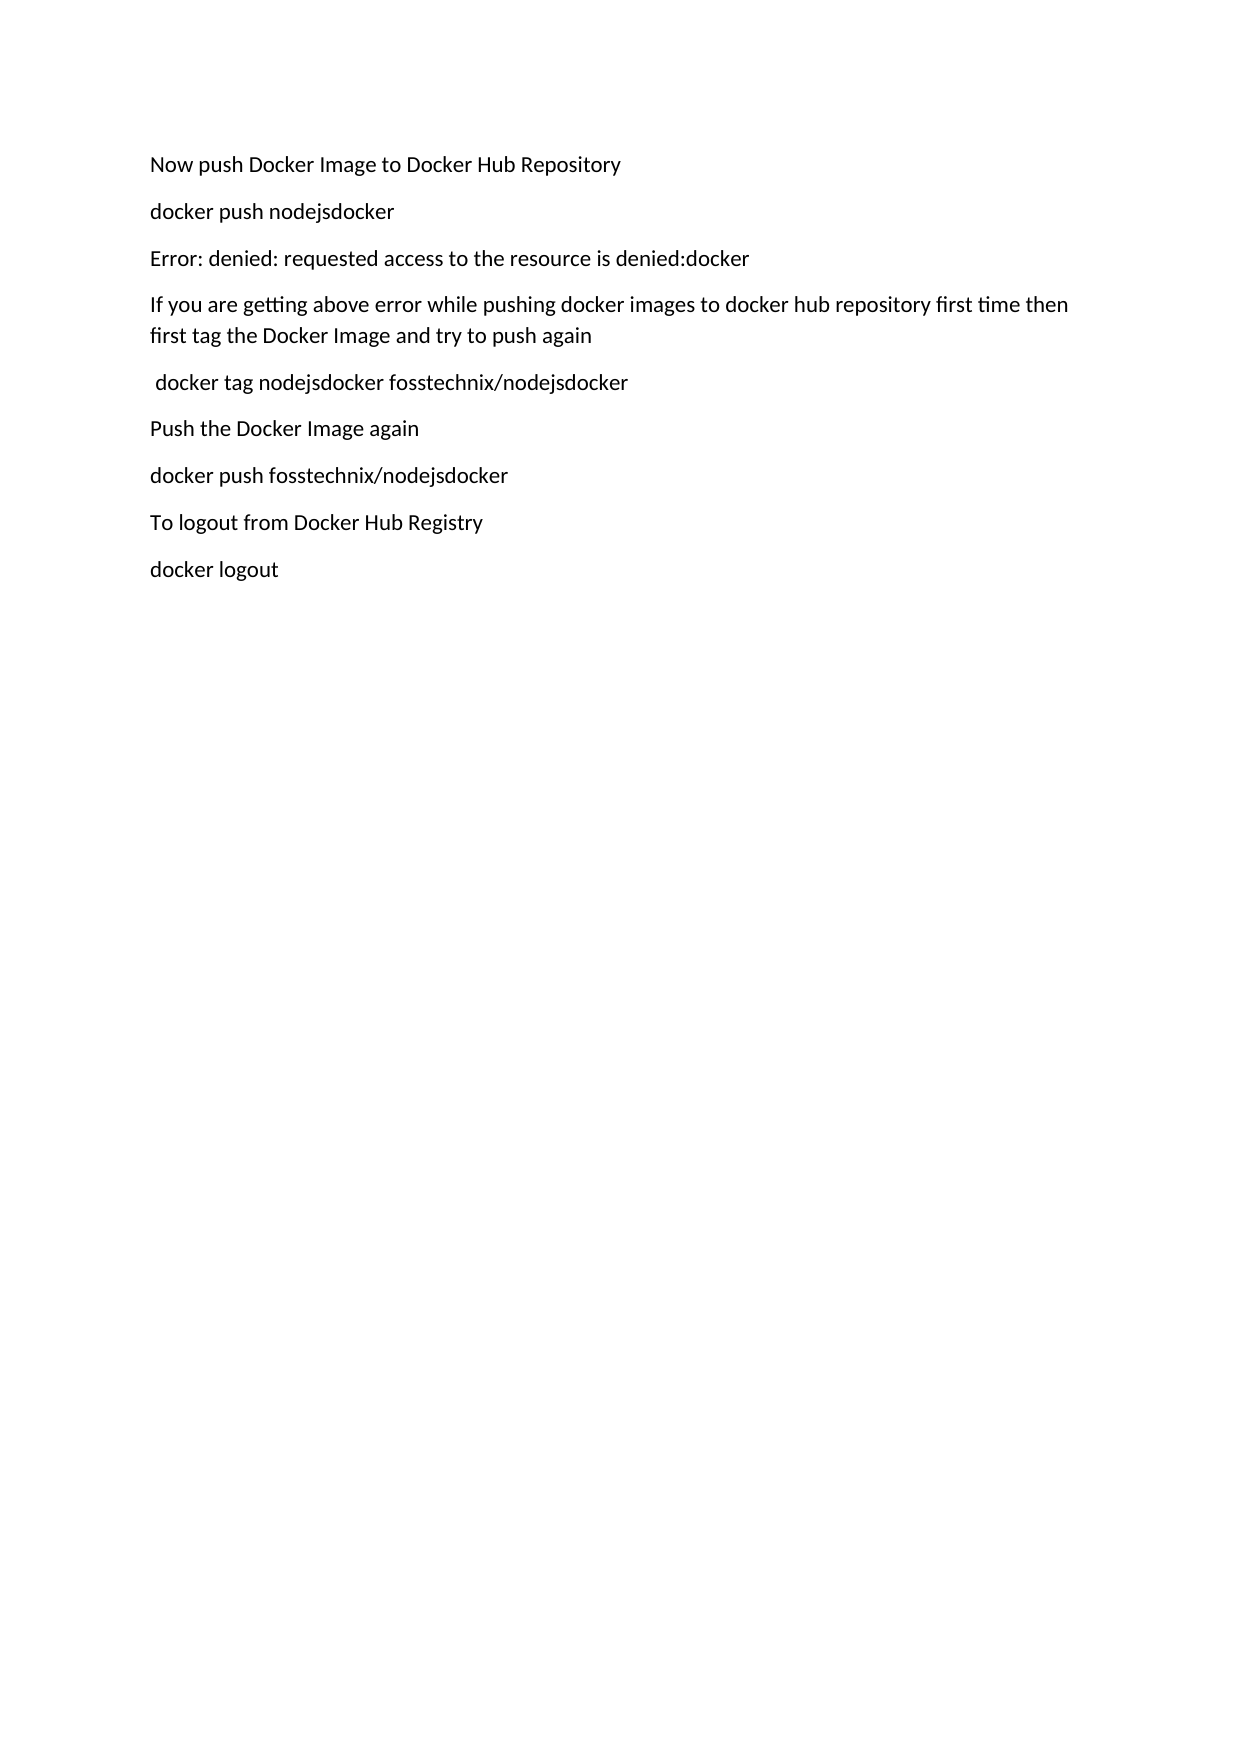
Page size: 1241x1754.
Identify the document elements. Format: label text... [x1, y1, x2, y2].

text To logout from Docker Hub Registry [150, 508, 1090, 536]
text docker tag nodejsdocker fosstechnix/nodejsdocker [150, 368, 1090, 396]
text docker logout [150, 555, 1090, 583]
text docker push nodejsdocker [150, 197, 1090, 225]
text If you are getting above error while pushing docker images to docker hub repository first time then first tag the Docker Image and try to push again [150, 291, 1090, 349]
text Error: denied: requested access to the resource is denied:docker [150, 244, 1090, 272]
text Now push Docker Image to Docker Hub Repository [150, 150, 1090, 178]
text Push the Docker Image again [150, 414, 1090, 443]
text docker push fosstechnix/nodejsdocker [150, 461, 1090, 489]
